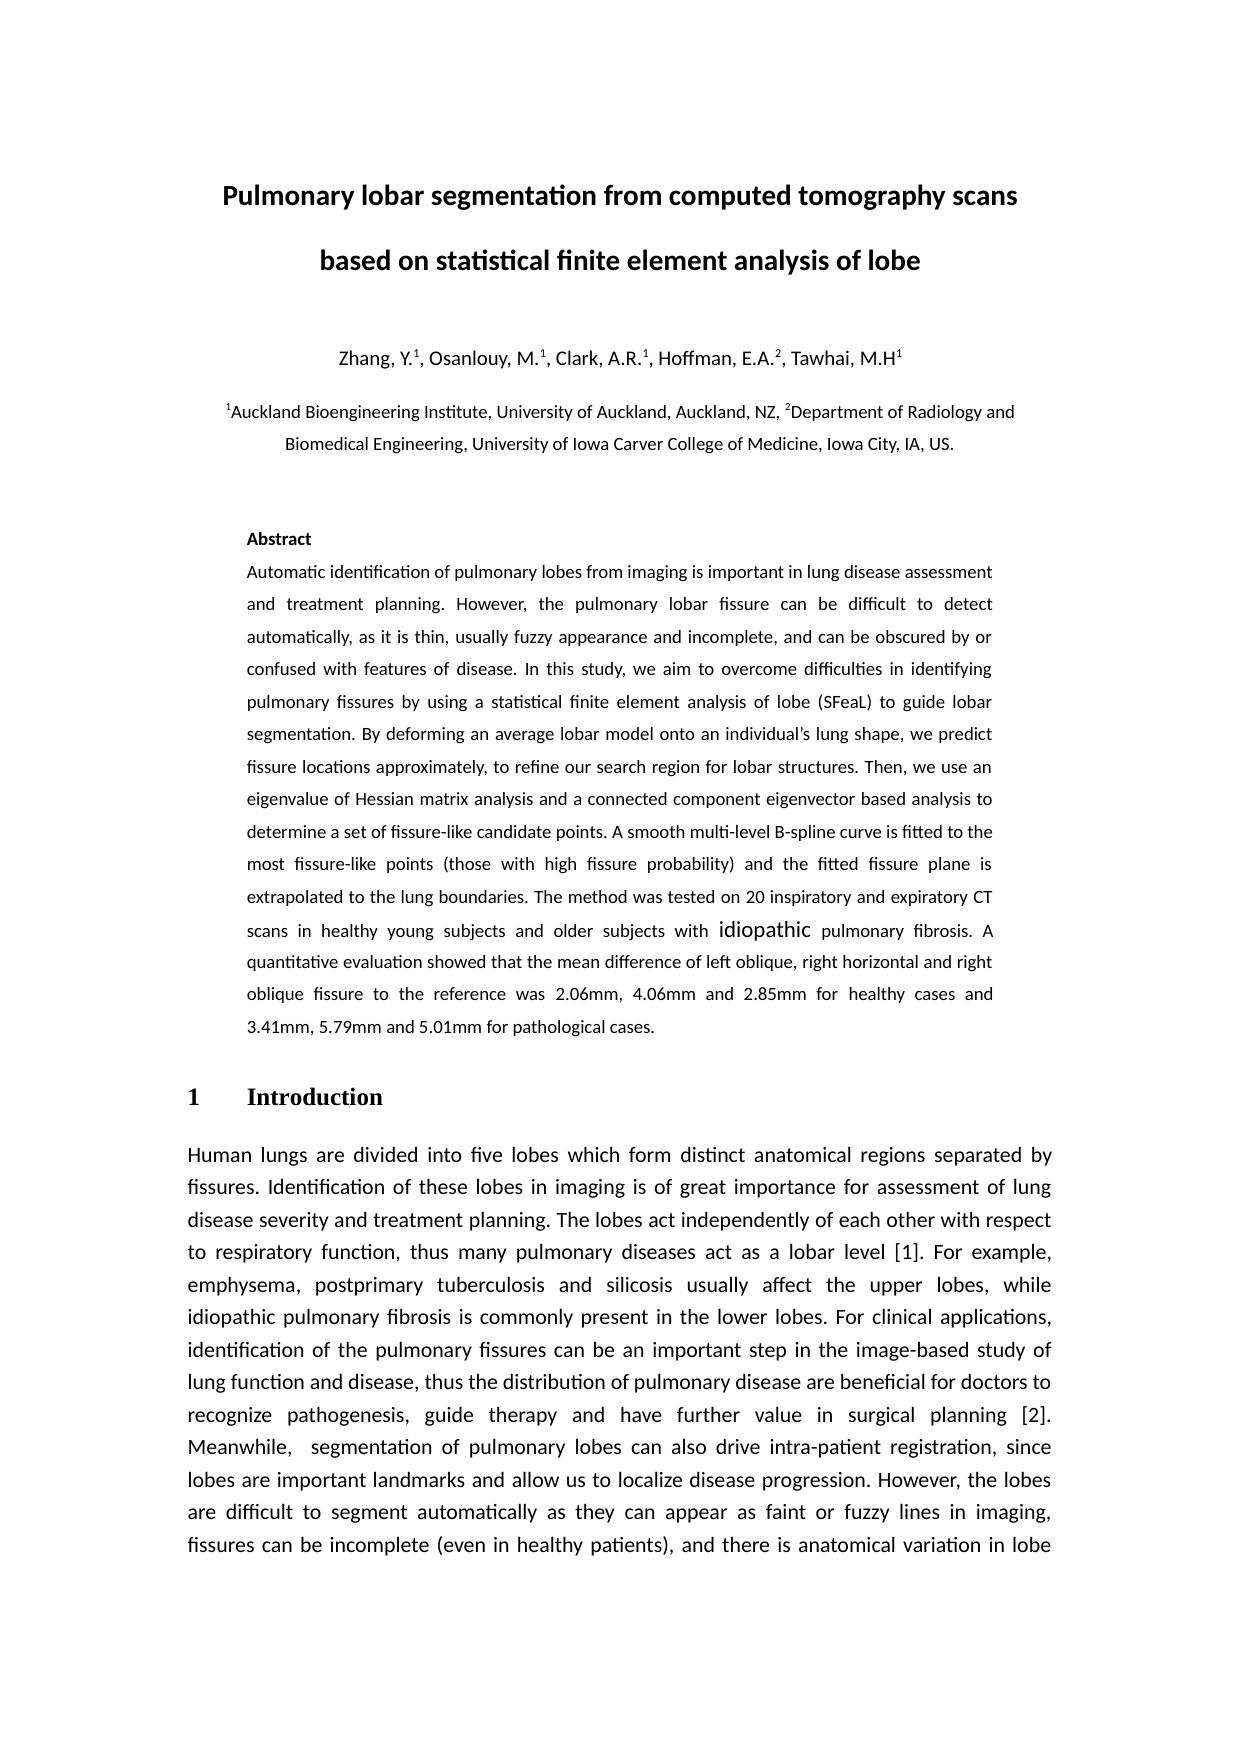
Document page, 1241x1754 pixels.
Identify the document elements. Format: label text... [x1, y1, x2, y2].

subtitle Introduction [187, 1080, 1053, 1113]
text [187, 1138, 1053, 1560]
text Zhang, Y.1, Osanlouy, M.1, Clark, A.R.1, Hoffman, E.A.2, Tawhai, M.H1 [187, 342, 1053, 374]
text Pulmonary lobar segmentation from computed tomography scans based on statistical finite element analysis of lobe [187, 162, 1053, 292]
text 1Auckland Bioengineering Institute, University of Auckland, Auckland, NZ, 2Department of Radiology and Biomedical Engineering, University of Iowa Carver College of Medicine, Iowa City, IA, US. [187, 395, 1053, 460]
text Automatic identification of pulmonary lobes from imaging is important in lung disease assessment and treatment planning. However, the pulmonary lobar fissure can be difficult to detect automatically, as it is thin, usually fuzzy appearance and incomplete, and can be obscured by or confused with features of disease. In this study, we aim to overcome difficulties in identifying pulmonary fissures by using a statistical finite element analysis of lobe (SFeaL) to guide lobar segmentation. By deforming an average lobar model onto an individual’s lung shape, we predict fissure locations approximately, to refine our search region for lobar structures. Then, we use an eigenvalue of Hessian matrix analysis and a connected component eigenvector based analysis to determine a set of fissure-like candidate points. A smooth multi-level B-spline curve is fitted to the most fissure-like points (those with high fissure probability) and the fitted fissure plane is extrapolated to the lung boundaries. The method was tested on 20 inspiratory and expiratory CT scans in healthy young subjects and older subjects with idiopathic pulmonary fibrosis. A quantitative evaluation showed that the mean difference of left oblique, right horizontal and right oblique fissure to the reference was 2.06mm, 4.06mm and 2.85mm for healthy cases and 3.41mm, 5.79mm and 5.01mm for pathological cases. [247, 555, 994, 1043]
text Abstract [247, 523, 994, 555]
